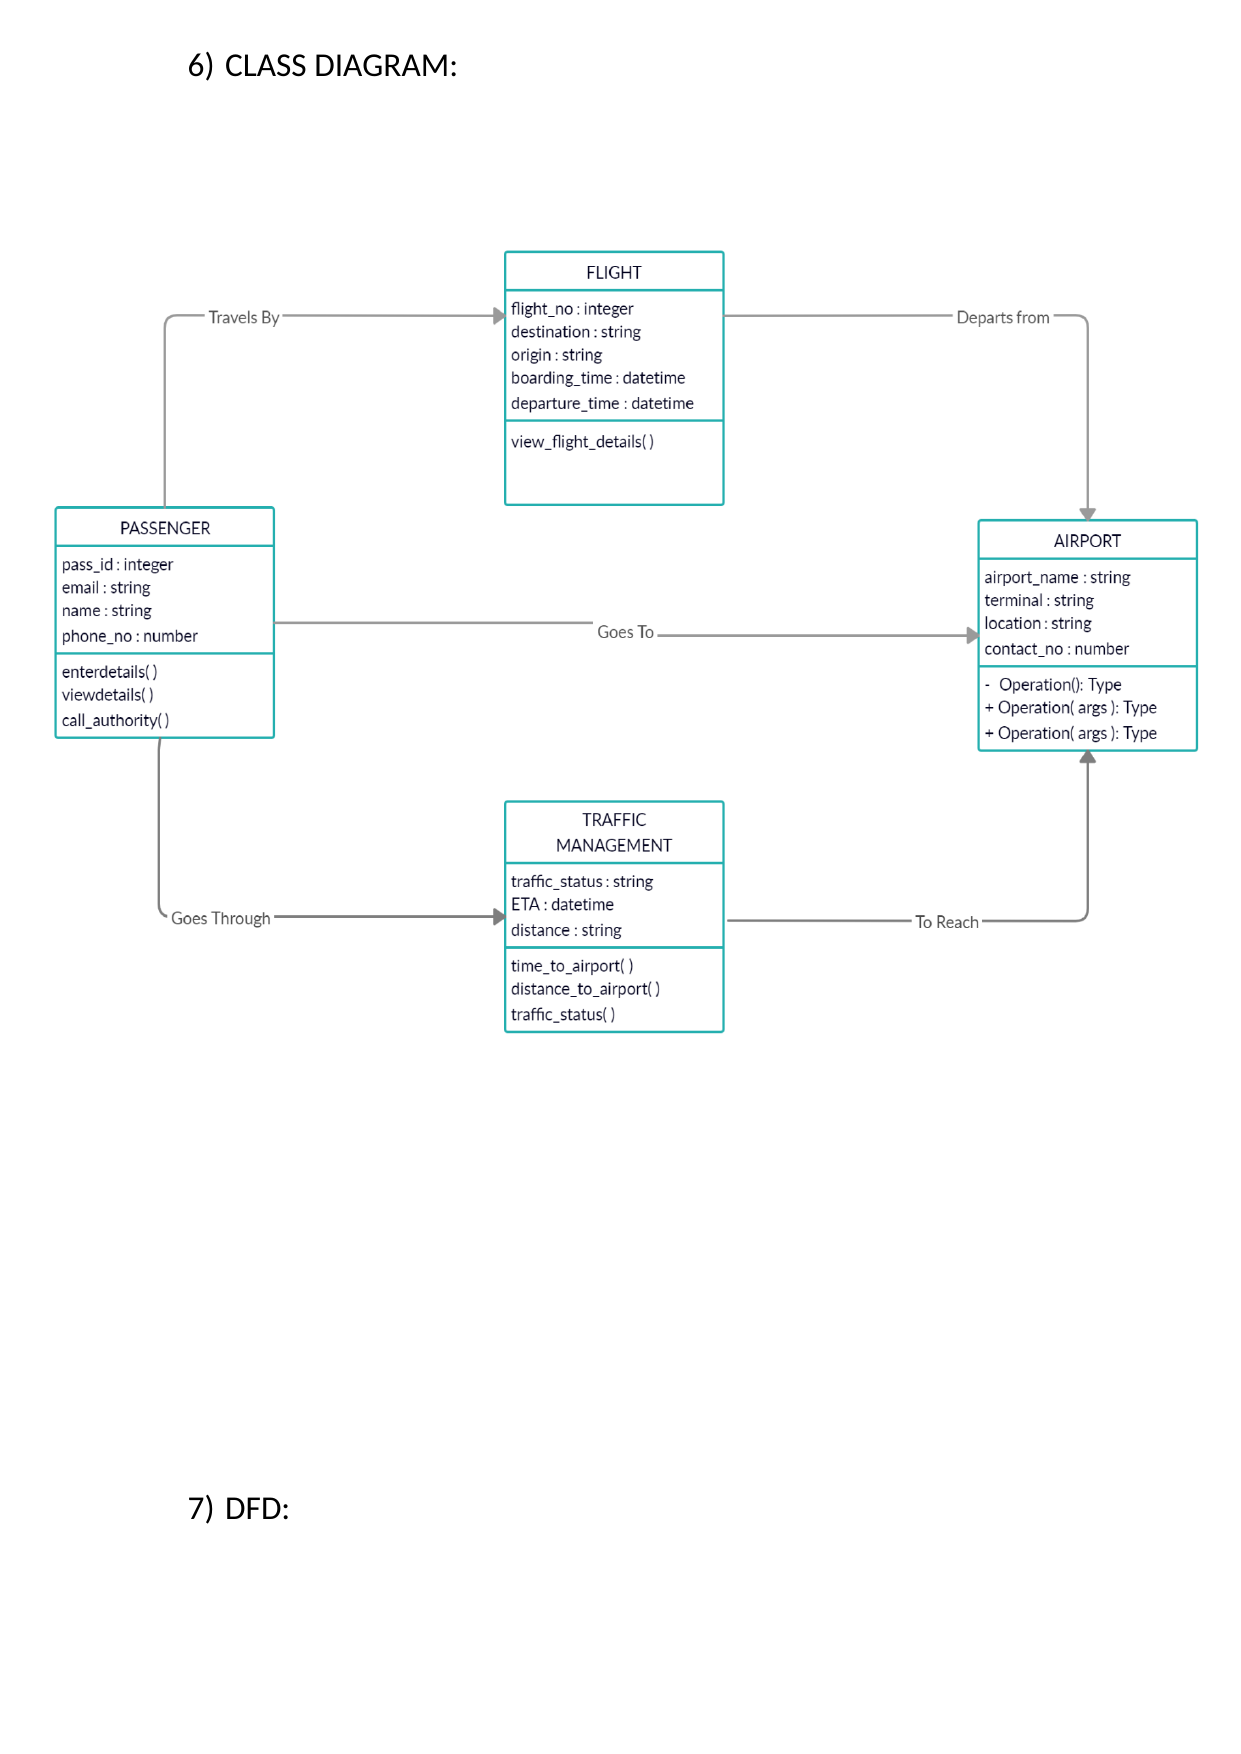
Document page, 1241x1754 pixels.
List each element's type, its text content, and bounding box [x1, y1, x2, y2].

list DFD: [187, 1487, 1152, 1528]
list CLASS DIAGRAM: [187, 44, 1152, 85]
picture [31, 226, 1221, 1057]
